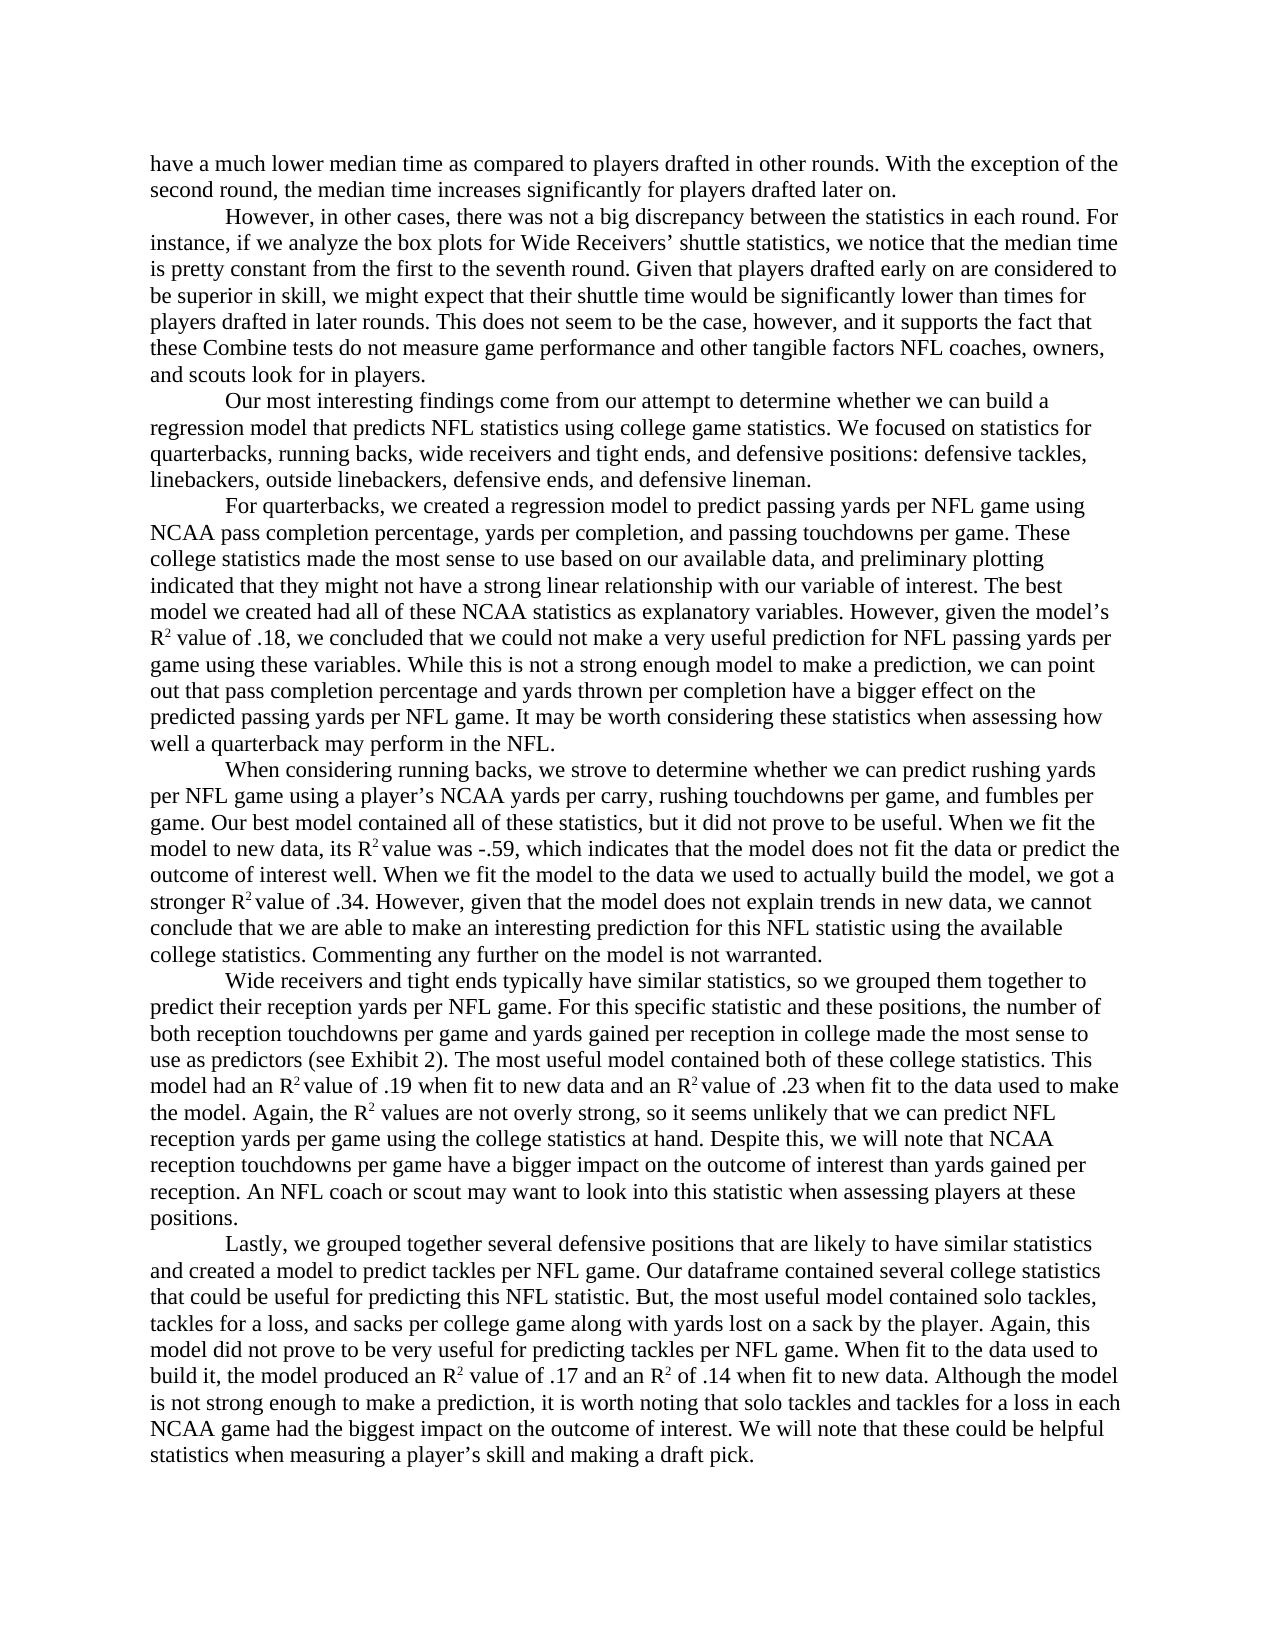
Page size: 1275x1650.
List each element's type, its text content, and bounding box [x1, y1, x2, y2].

text Lastly, we grouped together several defensive positions that are likely to have similar statistics and created a model to predict tackles per NFL game. Our dataframe contained several college statistics that could be useful for predicting this NFL statistic. But, the most useful model contained solo tackles, tackles for a loss, and sacks per college game along with yards lost on a sack by the player. Again, this model did not prove to be very useful for predicting tackles per NFL game. When fit to the data used to build it, the model produced an R2 value of .17 and an R2 of .14 when fit to new data. Although the model is not strong enough to make a prediction, it is worth noting that solo tackles and tackles for a loss in each NCAA game had the biggest impact on the outcome of interest. We will note that these could be helpful statistics when measuring a player’s skill and making a draft pick. [150, 1231, 1125, 1468]
text Our most interesting findings come from our attempt to determine whether we can build a regression model that predicts NFL statistics using college game statistics. We focused on statistics for quarterbacks, running backs, wide receivers and tight ends, and defensive positions: defensive tackles, linebackers, outside linebackers, defensive ends, and defensive lineman. [150, 387, 1125, 493]
text When considering running backs, we strove to determine whether we can predict rushing yards per NFL game using a player’s NCAA yards per carry, rushing touchdowns per game, and fumbles per game. Our best model contained all of these statistics, but it did not prove to be useful. When we fit the model to new data, its R2 value was -.59, which indicates that the model does not fit the data or predict the outcome of interest well. When we fit the model to the data we used to actually build the model, we got a stronger R2 value of .34. However, given that the model does not explain trends in new data, we cannot conclude that we are able to make an interesting prediction for this NFL statistic using the available college statistics. Commenting any further on the model is not warranted. [150, 756, 1125, 967]
text Wide receivers and tight ends typically have similar statistics, so we grouped them together to predict their reception yards per NFL game. For this specific statistic and these positions, the number of both reception touchdowns per game and yards gained per reception in college made the most sense to use as predictors (see Exhibit 2). The most useful model contained both of these college statistics. This model had an R2 value of .19 when fit to new data and an R2 value of .23 when fit to the data used to make the model. Again, the R2 values are not overly strong, so it seems unlikely that we can predict NFL reception yards per game using the college statistics at hand. Despite this, we will note that NCAA reception touchdowns per game have a bigger impact on the outcome of interest than yards gained per reception. An NFL coach or scout may want to look into this statistic when assessing players at these positions. [150, 967, 1125, 1231]
text For quarterbacks, we created a regression model to predict passing yards per NFL game using NCAA pass completion percentage, yards per completion, and passing touchdowns per game. These college statistics made the most sense to use based on our available data, and preliminary plotting indicated that they might not have a strong linear relationship with our variable of interest. The best model we created had all of these NCAA statistics as explanatory variables. However, given the model’s R2 value of .18, we concluded that we could not make a very useful prediction for NFL passing yards per game using these variables. While this is not a strong enough model to make a prediction, we can point out that pass completion percentage and yards thrown per completion have a bigger effect on the predicted passing yards per NFL game. It may be worth considering these statistics when assessing how well a quarterback may perform in the NFL. [150, 493, 1125, 756]
text However, in other cases, there was not a big discrepancy between the statistics in each round. For instance, if we analyze the box plots for Wide Receivers’ shuttle statistics, we notice that the median time is pretty constant from the first to the seventh round. Given that players drafted early on are considered to be superior in skill, we might expect that their shuttle time would be significantly lower than times for players drafted in later rounds. This does not seem to be the case, however, and it supports the fact that these Combine tests do not measure game performance and other tangible factors NFL coaches, owners, and scouts look for in players. [150, 203, 1125, 387]
